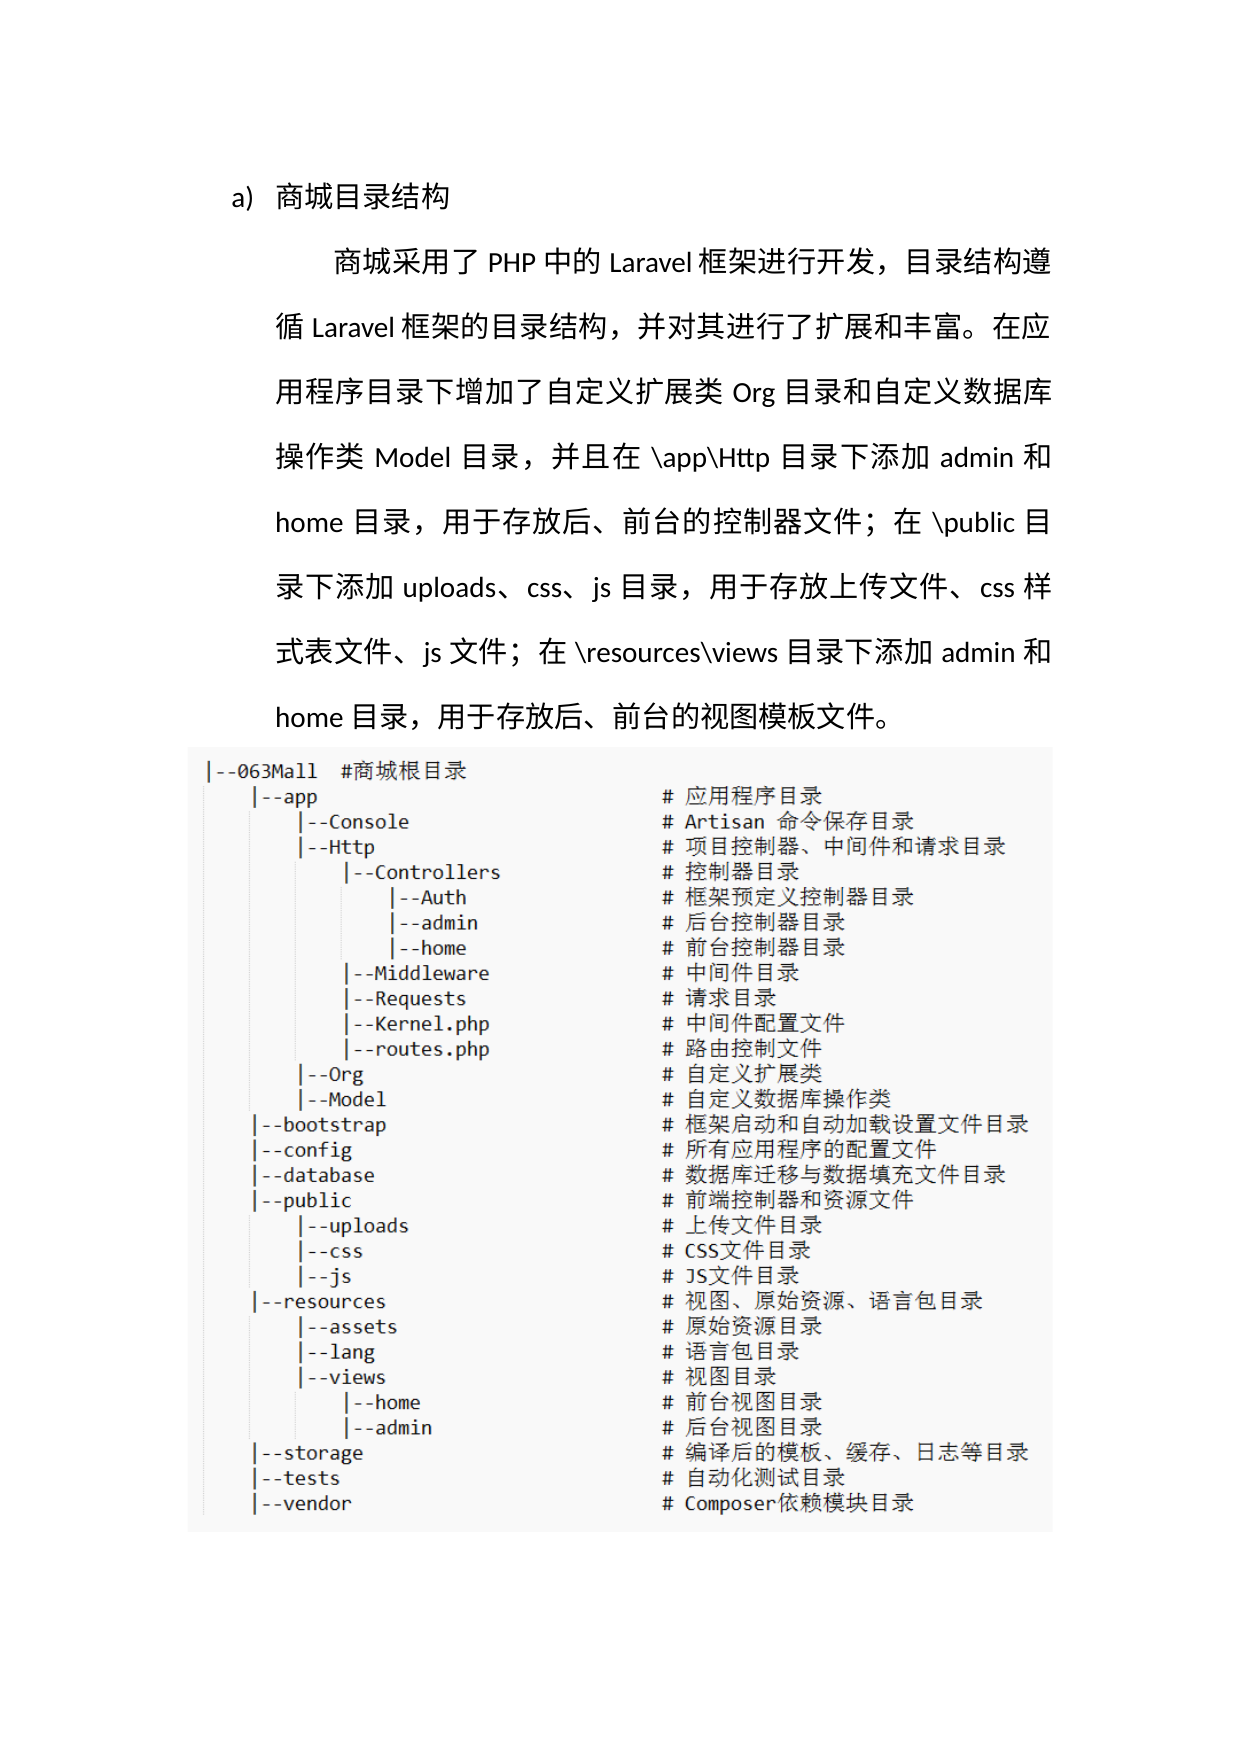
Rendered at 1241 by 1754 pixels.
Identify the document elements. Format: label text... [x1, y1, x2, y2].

list 商城目录结构 [231, 162, 1053, 227]
text 商城采用了 PHP 中的 Laravel框架进行开发，目录结构遵循 Laravel框架的目录结构，并对其进行了扩展和丰富。在应用程序目录下增加了自定义扩展类 Org 目录和自定义数据库操作类 Model 目录，并且在 \app\Http 目录下添加 admin 和 home 目录，用于存放后、前台的控制器文件；在 \public 目录下添加 uploads、css、js 目录，用于存放上传文件、css 样式表文件、js 文件；在 \resources\views 目录下添加 admin 和home 目录，用于存放后、前台的视图模板文件。 [275, 227, 1053, 747]
picture [187, 747, 1053, 1532]
